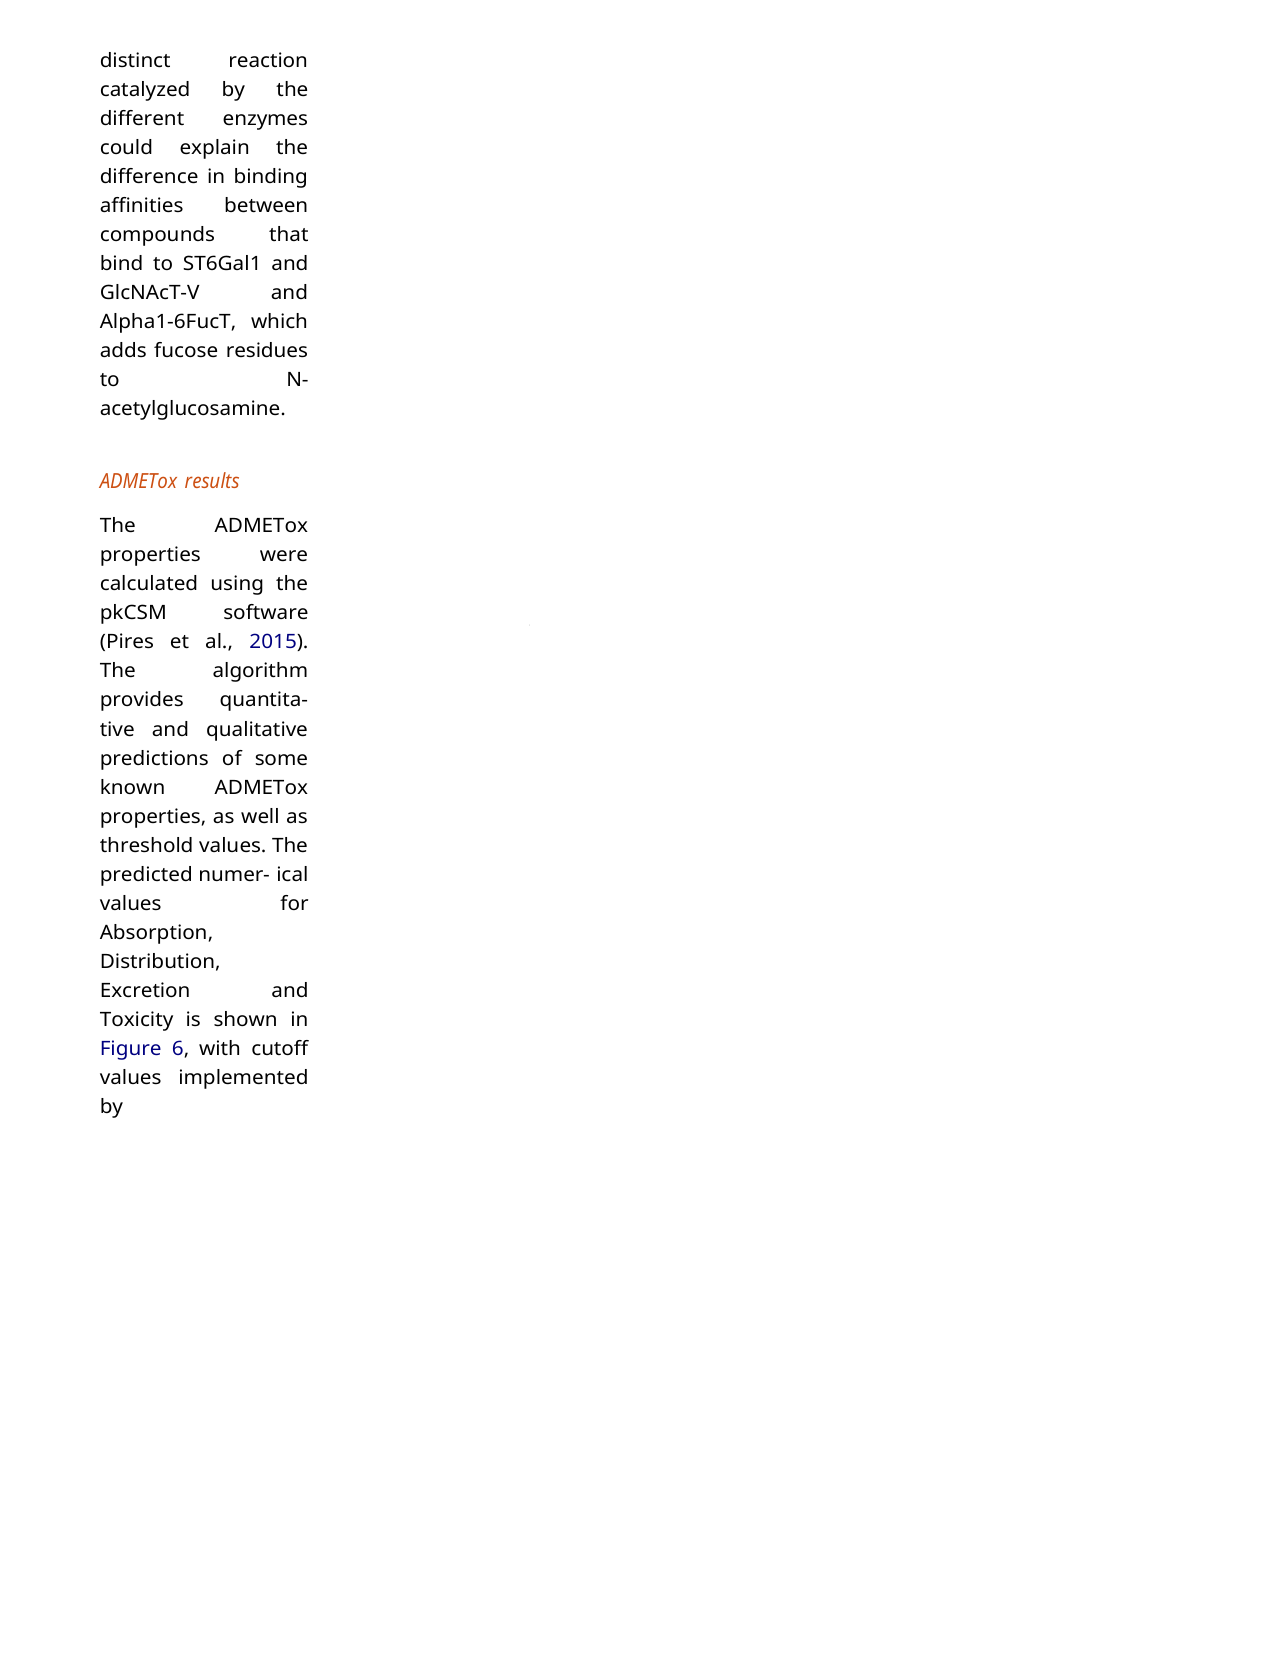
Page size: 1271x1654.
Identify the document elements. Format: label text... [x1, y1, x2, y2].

subtitle ADMETox results [99, 467, 320, 495]
text The ADMETox properties were calculated using the pkCSM software (Pires et al., 2015). The algorithm provides quantita- tive and qualitative predictions of some known ADMETox properties, as well as threshold values. The predicted numer- ical values for Absorption, Distribution, Excretion and Toxicity is shown in Figure 6, with cutoff values implemented by [99, 511, 308, 1119]
